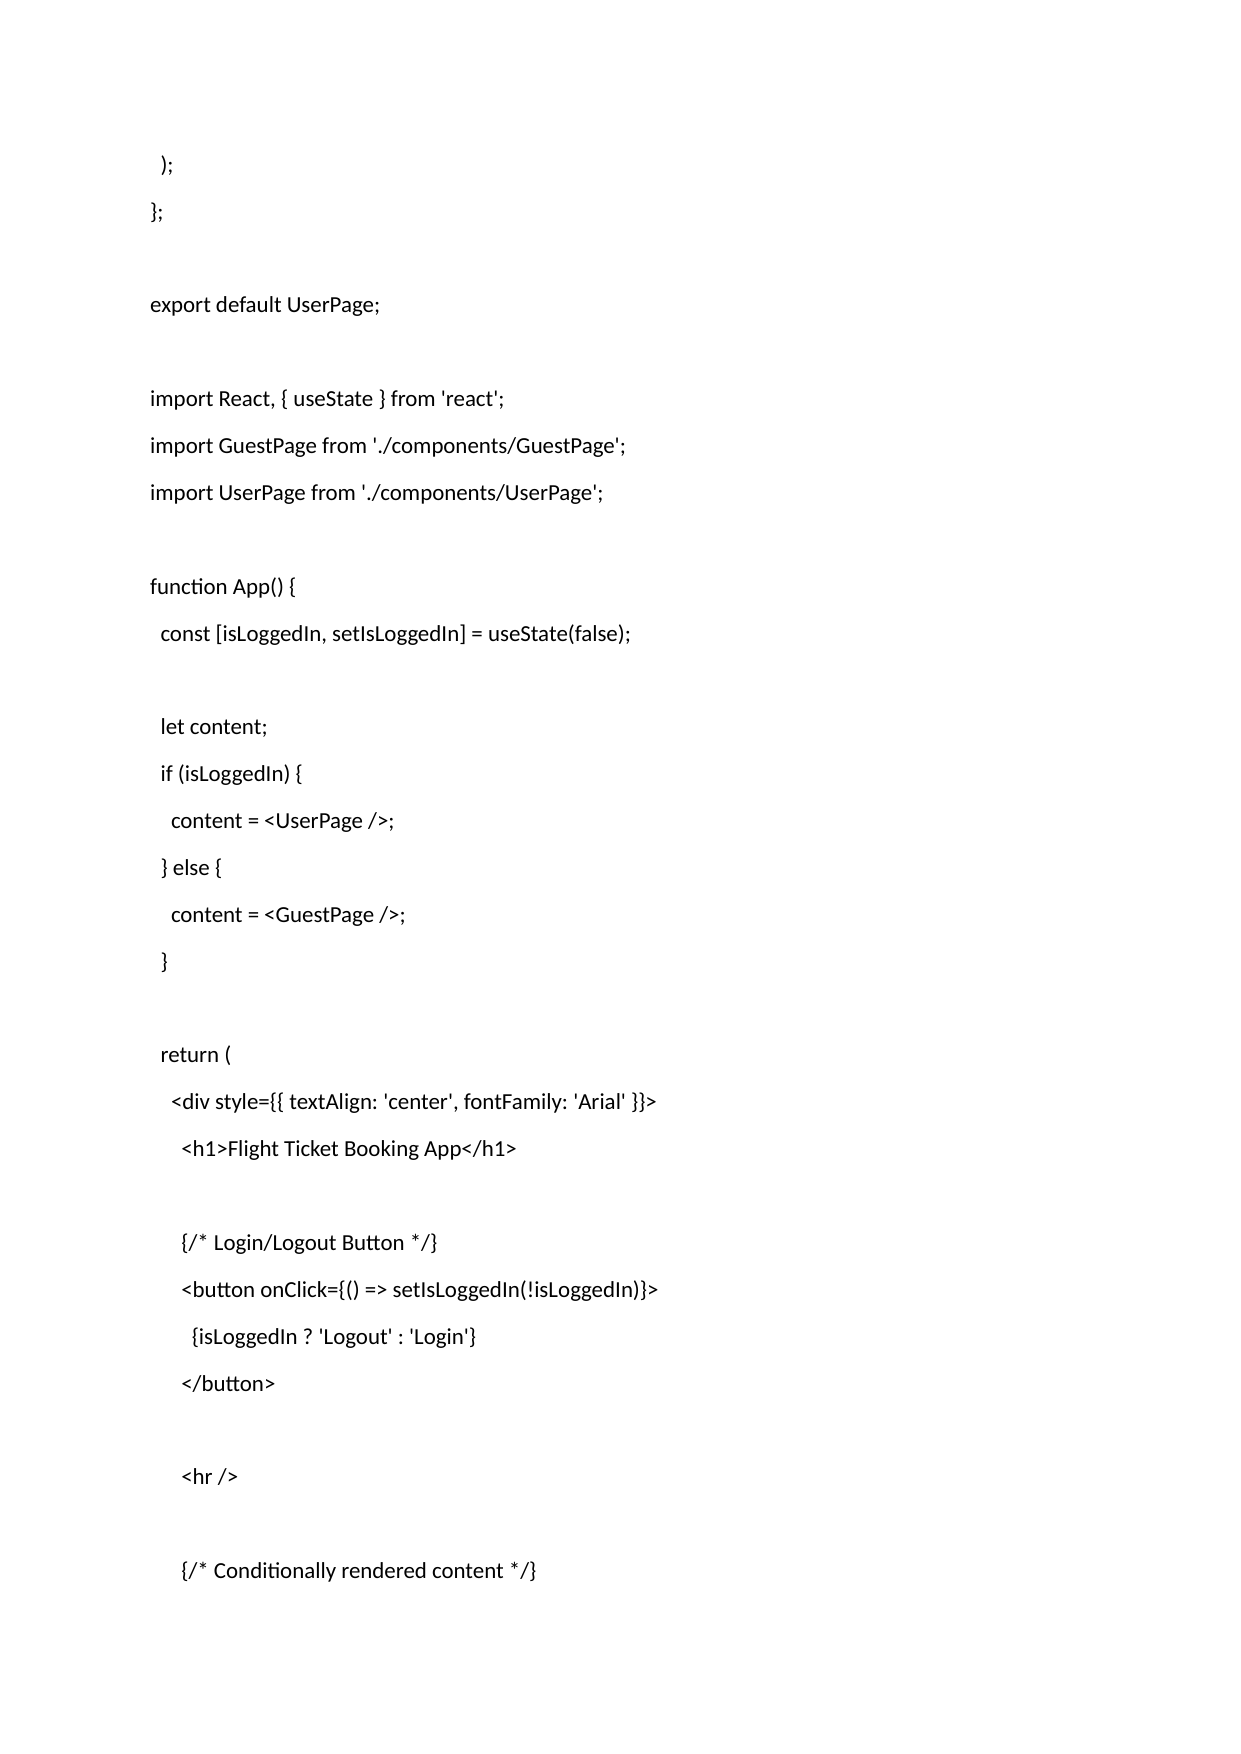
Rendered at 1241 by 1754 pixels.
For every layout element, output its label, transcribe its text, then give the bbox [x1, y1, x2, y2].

text export default UserPage; [150, 291, 1090, 319]
text } else { [150, 853, 1090, 881]
text content = <UserPage />; [150, 806, 1090, 834]
text let content; [150, 712, 1090, 741]
text import React, { useState } from 'react'; [150, 384, 1090, 412]
text <hr /> [150, 1462, 1090, 1491]
text </button> [150, 1369, 1090, 1397]
text {/* Login/Logout Button */} [150, 1228, 1090, 1256]
text } [150, 947, 1090, 975]
text if (isLoggedIn) { [150, 759, 1090, 787]
text }; [150, 197, 1090, 225]
text ); [150, 150, 1090, 178]
text <div style={{ textAlign: 'center', fontFamily: 'Arial' }}> [150, 1087, 1090, 1116]
text <h1>Flight Ticket Booking App</h1> [150, 1134, 1090, 1162]
text content = <GuestPage />; [150, 900, 1090, 928]
text <button onClick={() => setIsLoggedIn(!isLoggedIn)}> [150, 1275, 1090, 1303]
text {isLoggedIn ? 'Logout' : 'Login'} [150, 1322, 1090, 1350]
text import UserPage from './components/UserPage'; [150, 478, 1090, 506]
text function App() { [150, 572, 1090, 600]
text const [isLoggedIn, setIsLoggedIn] = useState(false); [150, 619, 1090, 647]
text import GuestPage from './components/GuestPage'; [150, 431, 1090, 459]
text {/* Conditionally rendered content */} [150, 1556, 1090, 1584]
text return ( [150, 1041, 1090, 1069]
